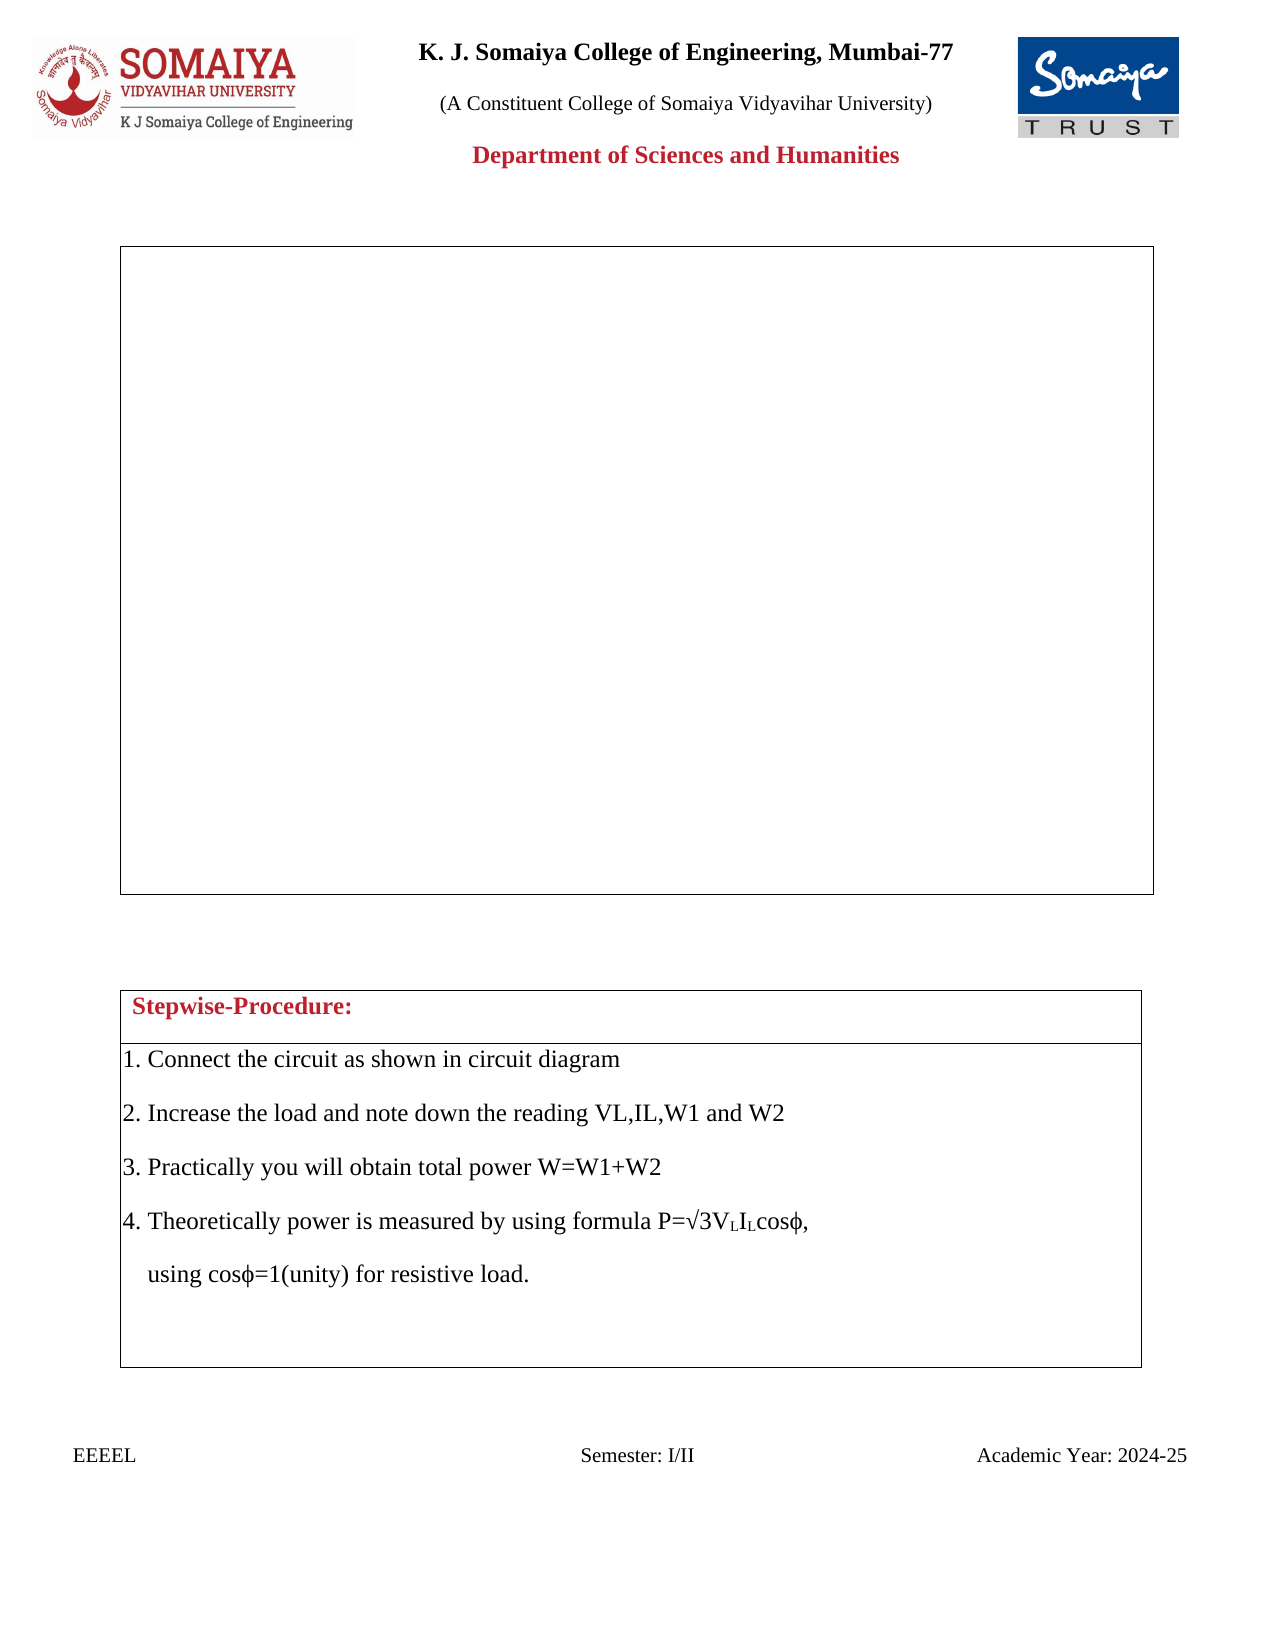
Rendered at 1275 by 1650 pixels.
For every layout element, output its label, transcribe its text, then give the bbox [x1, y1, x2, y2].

picture [1017, 37, 1179, 138]
table_cell [121, 247, 1153, 894]
table_header Stepwise-Procedure: [121, 991, 1141, 1043]
picture [31, 37, 356, 138]
